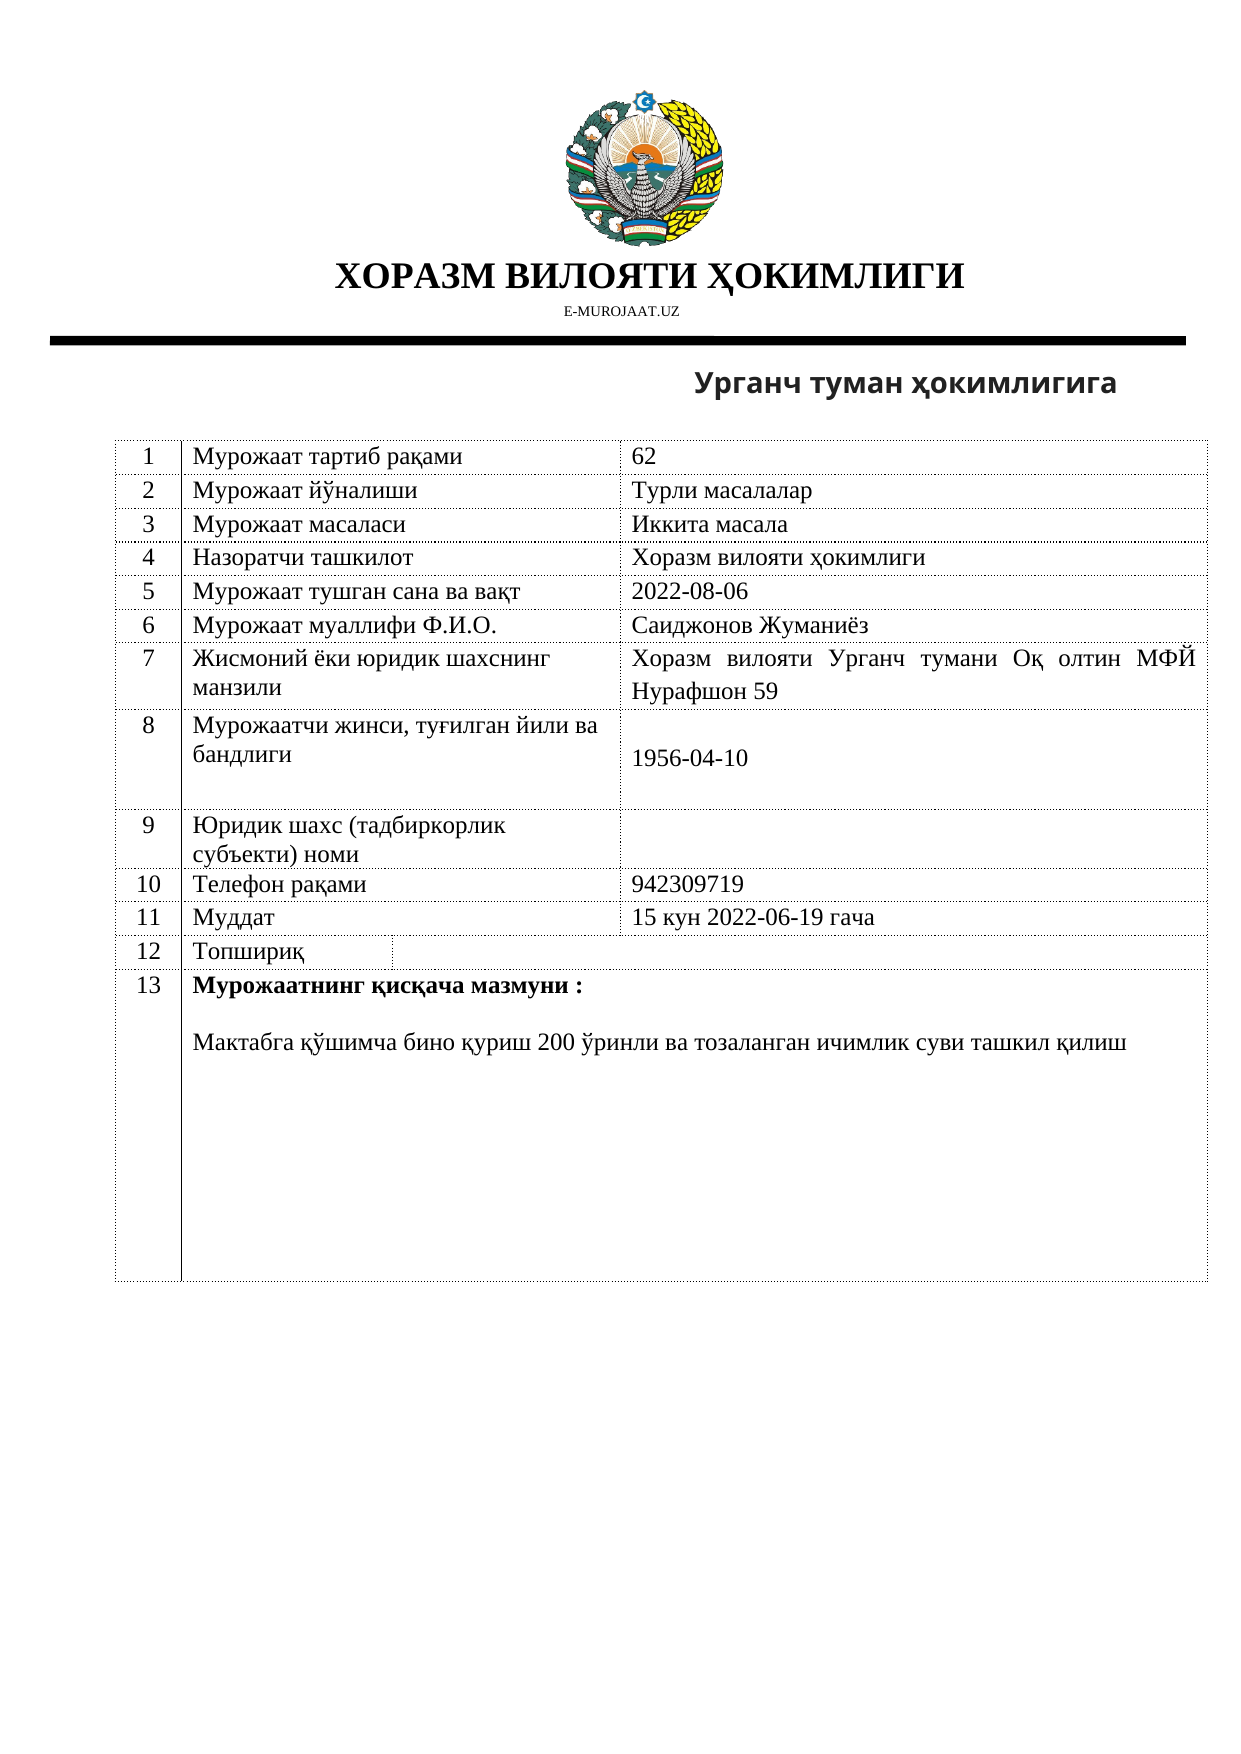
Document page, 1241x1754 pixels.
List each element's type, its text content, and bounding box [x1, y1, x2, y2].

table_cell 15 кун 2022-06-19 гача [620, 901, 1208, 935]
table_cell 2 [115, 474, 181, 508]
table_cell Турли масалалар [620, 474, 1208, 508]
table_cell Мурожаат масаласи [182, 508, 620, 541]
table_cell Мурожаат муаллифи Ф.И.О. [182, 609, 620, 642]
table_cell 8 [115, 709, 181, 809]
table_cell 4 [115, 541, 181, 575]
table_cell [620, 809, 1208, 868]
table_cell 7 [115, 642, 181, 709]
text ХОРАЗМ ВИЛОЯТИ ҲОКИМЛИГИ [177, 89, 1122, 297]
table_cell 10 [115, 868, 181, 901]
text E-MUROJAAT.UZ [121, 303, 1122, 320]
table_cell 6 [115, 609, 181, 642]
table_cell Саиджонов Жуманиёз [620, 609, 1208, 642]
table_cell 3 [115, 508, 181, 541]
table_header Мурожаат тартиб рақами [181, 440, 620, 474]
table_cell Хоразм вилояти ҳокимлиги [620, 541, 1208, 575]
table_cell 942309719 [620, 868, 1208, 901]
table_cell Иккита масала [620, 508, 1208, 541]
table_cell [392, 935, 1208, 969]
table_cell Топшириқ [182, 935, 392, 969]
table_cell Юридик шахс (тадбиркорлик субъекти) номи [182, 809, 620, 868]
table_cell Жисмоний ёки юридик шахснинг манзили [182, 642, 620, 709]
table_cell 5 [115, 575, 181, 609]
table_cell Хоразм вилояти Урганч тумани Оқ олтин МФЙ Нурафшон 59 [620, 642, 1208, 709]
table_cell 9 [115, 809, 181, 868]
table_cell Телефон рақами [182, 868, 620, 901]
table_cell Мурожаатчи жинси, туғилган йили ва бандлиги [182, 709, 620, 809]
table_cell 13 [115, 969, 181, 1281]
table_cell Мурожаат тушган сана ва вақт [182, 575, 620, 609]
table_cell Мурожаатнинг қисқача мазмуни : Мактабга қўшимча бино қуриш 200 ўринли ва тозаланган ичимлик суви ташкил қилиш [182, 969, 1208, 1281]
table_cell Муддат [182, 901, 620, 935]
table_cell Назоратчи ташкилот [182, 541, 620, 575]
text Урганч туман ҳокимлигига [694, 362, 1122, 402]
table_cell Мурожаат йўналиши [182, 474, 620, 508]
table_cell 12 [115, 935, 181, 969]
table_cell 1956-04-10 [620, 709, 1208, 809]
table_header 62 [620, 440, 1208, 474]
table_cell 2022-08-06 [620, 575, 1208, 609]
picture [562, 88, 725, 248]
table_cell 11 [115, 901, 181, 935]
table_header 1 [115, 440, 181, 474]
